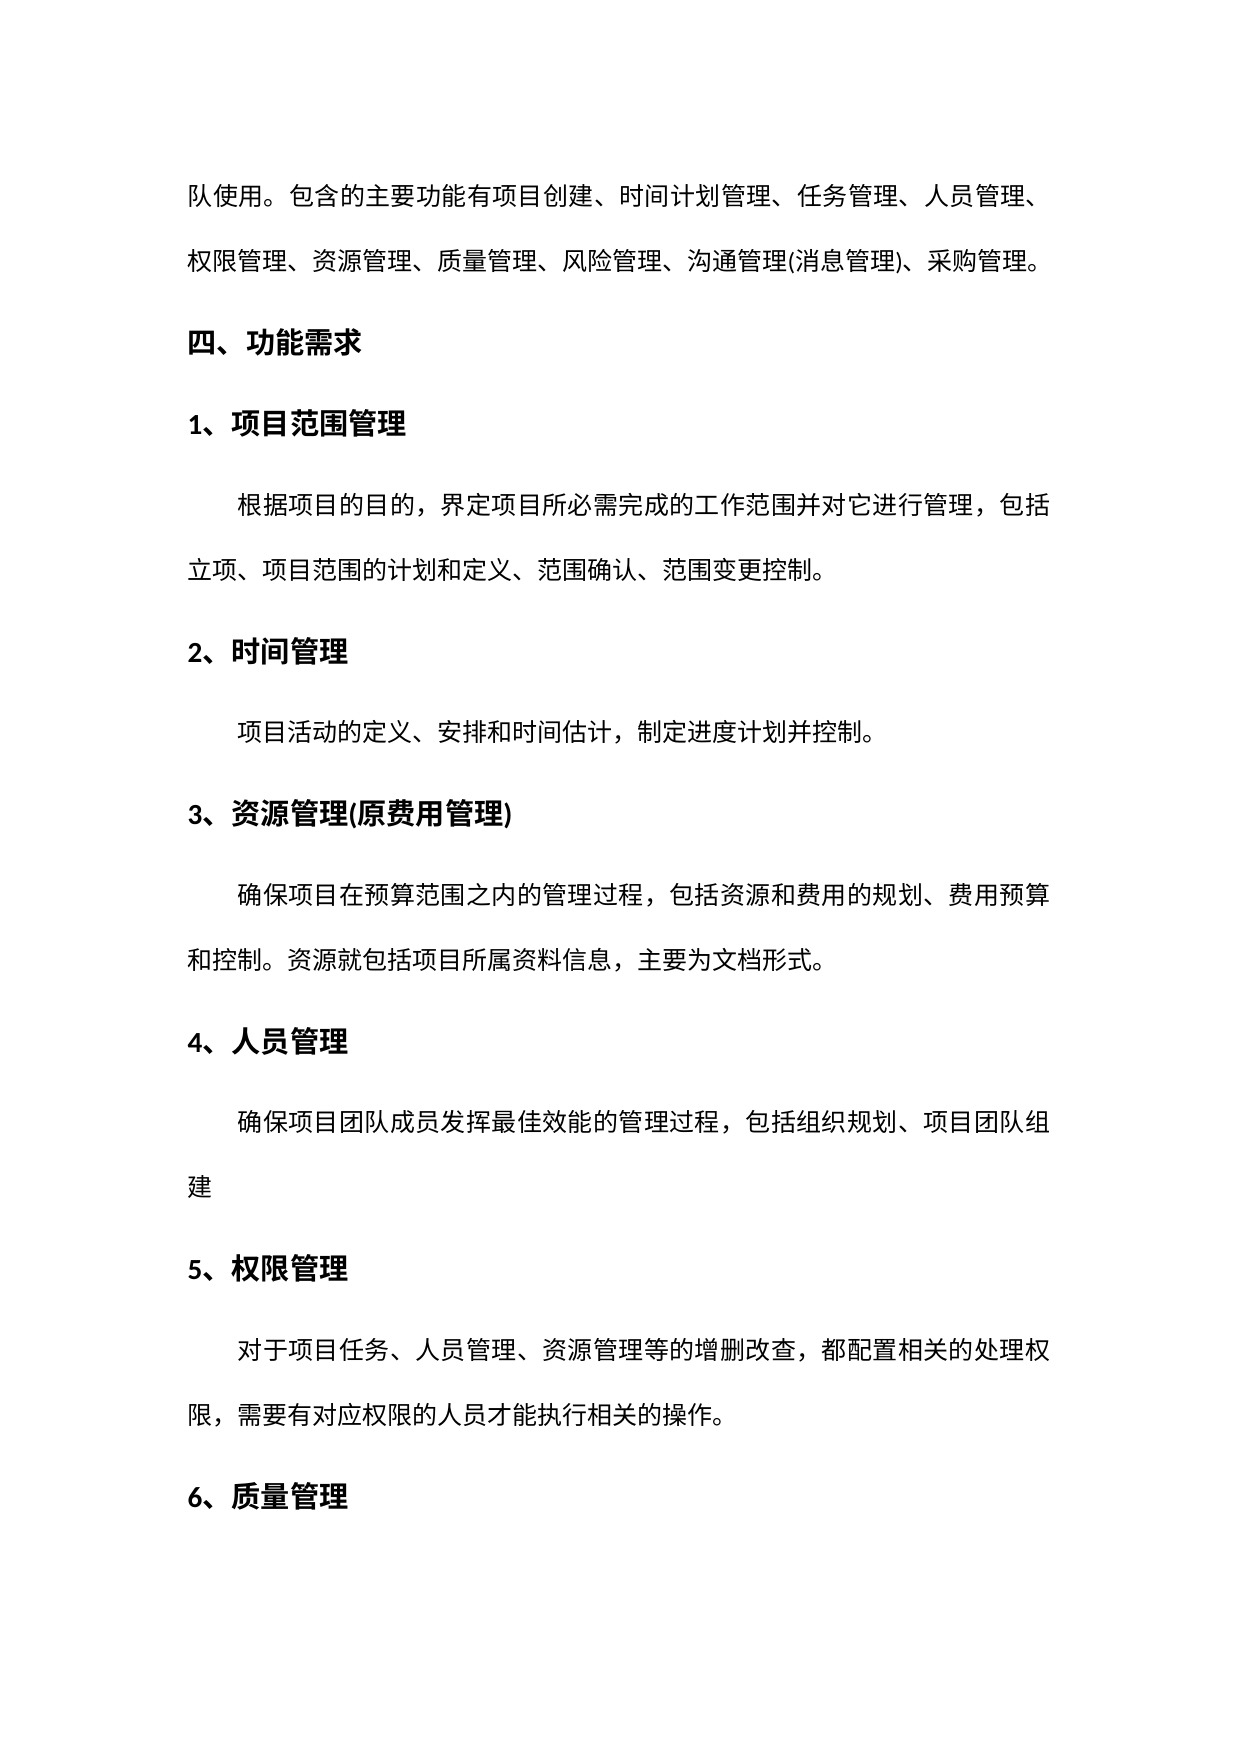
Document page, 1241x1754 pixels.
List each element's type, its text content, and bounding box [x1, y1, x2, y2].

text 确保项目团队成员发挥最佳效能的管理过程，包括组织规划、项目团队组建 [187, 1088, 1053, 1218]
text 4、人员管理 [187, 1007, 1053, 1072]
text 1、项目范围管理 [187, 389, 1053, 454]
text 四、功能需求 [187, 308, 1053, 373]
text 6、质量管理 [187, 1462, 1053, 1527]
text 项目活动的定义、安排和时间估计，制定进度计划并控制。 [187, 698, 1053, 763]
text 确保项目在预算范围之内的管理过程，包括资源和费用的规划、费用预算和控制。资源就包括项目所属资料信息，主要为文档形式。 [187, 861, 1053, 991]
text 5、权限管理 [187, 1234, 1053, 1299]
text 对于项目任务、人员管理、资源管理等的增删改查，都配置相关的处理权限，需要有对应权限的人员才能执行相关的操作。 [187, 1316, 1053, 1446]
text 2、时间管理 [187, 617, 1053, 682]
text 该项目管理系统，属于轻量级项目管理系统，使用对象主要为软件研发团队使用。包含的主要功能有项目创建、时间计划管理、任务管理、人员管理、权限管理、资源管理、质量管理、风险管理、沟通管理(消息管理)、采购管理。 [187, 162, 1053, 292]
text 根据项目的目的，界定项目所必需完成的工作范围并对它进行管理，包括立项、项目范围的计划和定义、范围确认、范围变更控制。 [187, 471, 1053, 601]
text 3、资源管理(原费用管理) [187, 779, 1053, 844]
